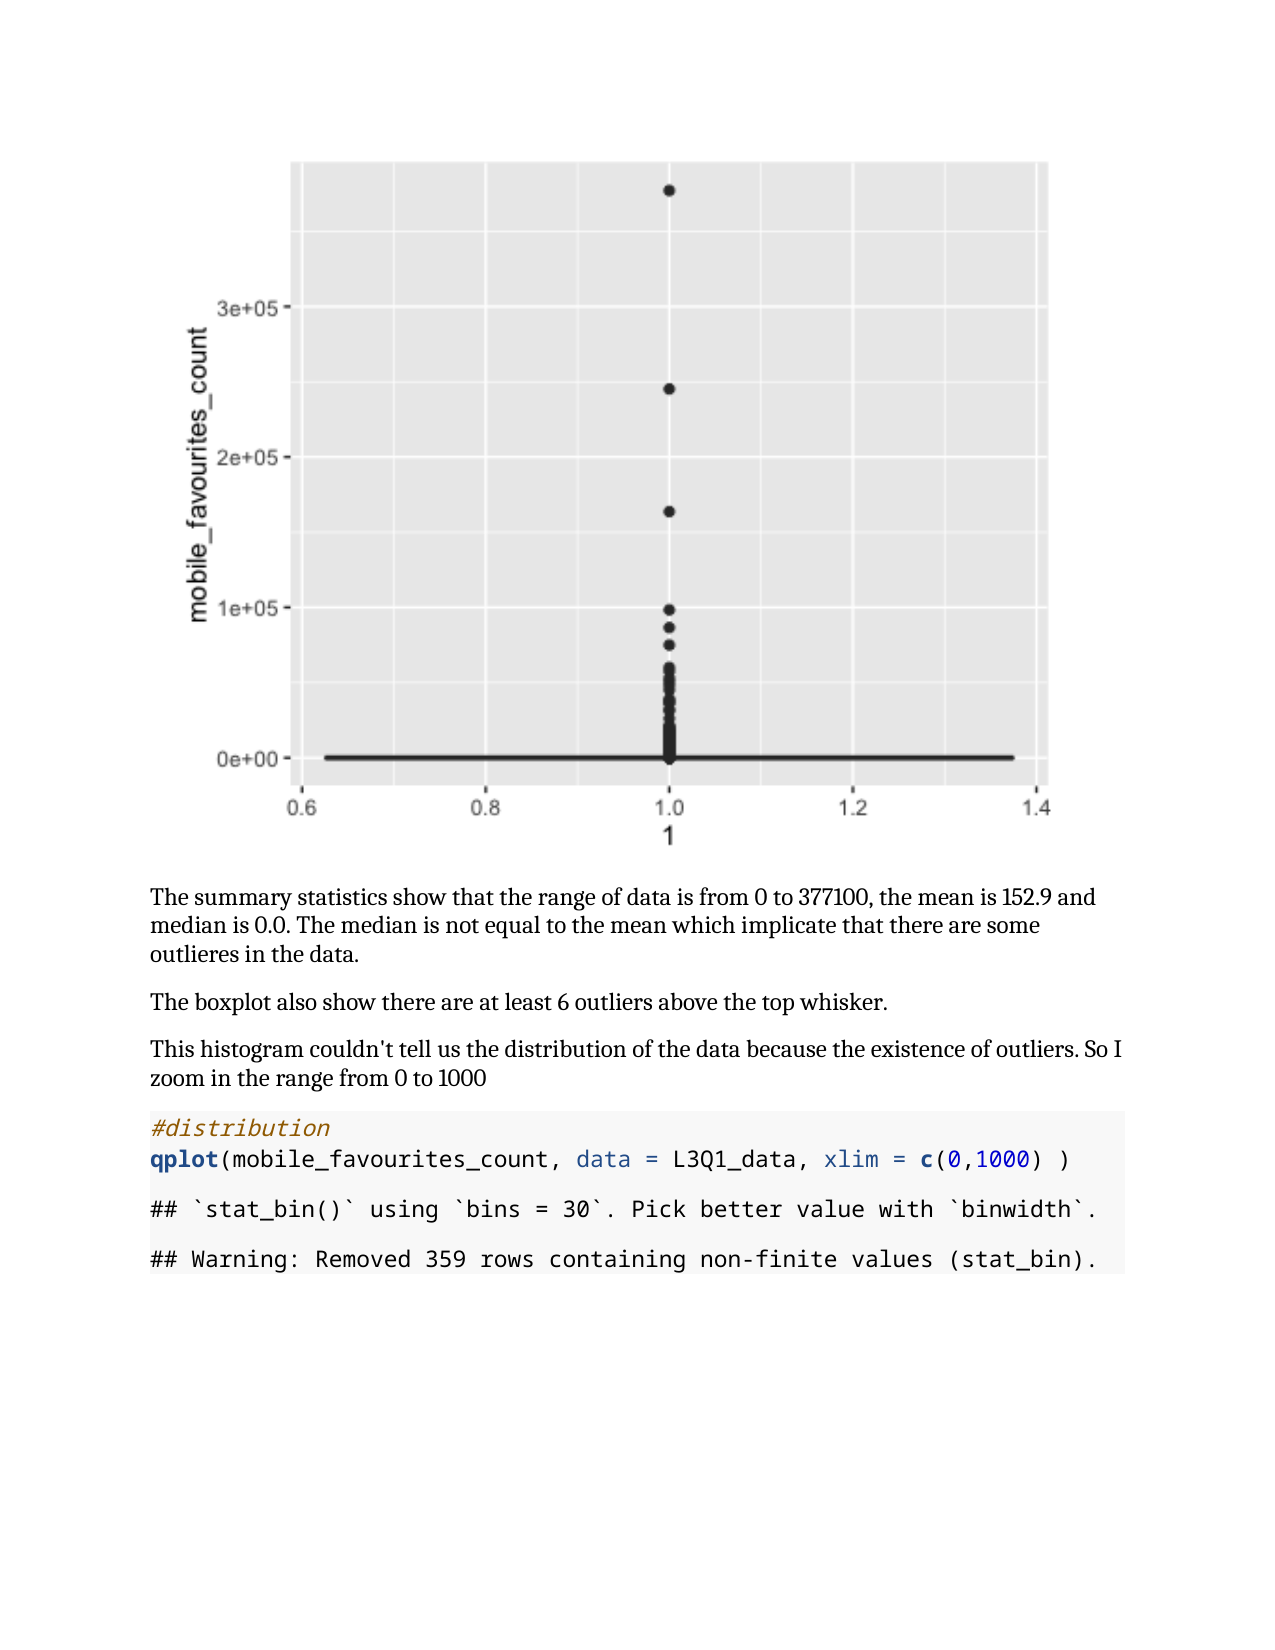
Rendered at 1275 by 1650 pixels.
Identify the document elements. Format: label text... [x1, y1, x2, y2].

picture [168, 150, 1062, 864]
text ## `stat_bin()` using `bins = 30`. Pick better value with `binwidth`. [150, 1193, 1125, 1224]
text ## Warning: Removed 359 rows containing non-finite values (stat_bin). [150, 1243, 1125, 1274]
text #distribution qplot(mobile_favourites_count, data = L3Q1_data, xlim = c(0,1000) ) [329, 1111, 1125, 1174]
text The boxplot also show there are at least 6 outliers above the top whisker. [150, 988, 1125, 1016]
text The summary statistics show that the range of data is from 0 to 377100, the mean is 152.9 and median is 0.0. The median is not equal to the mean which implicate that there are some outlieres in the data. [150, 883, 1125, 969]
text This histogram couldn't tell us the distribution of the data because the existence of outliers. So I zoom in the range from 0 to 1000 [150, 1035, 1125, 1093]
